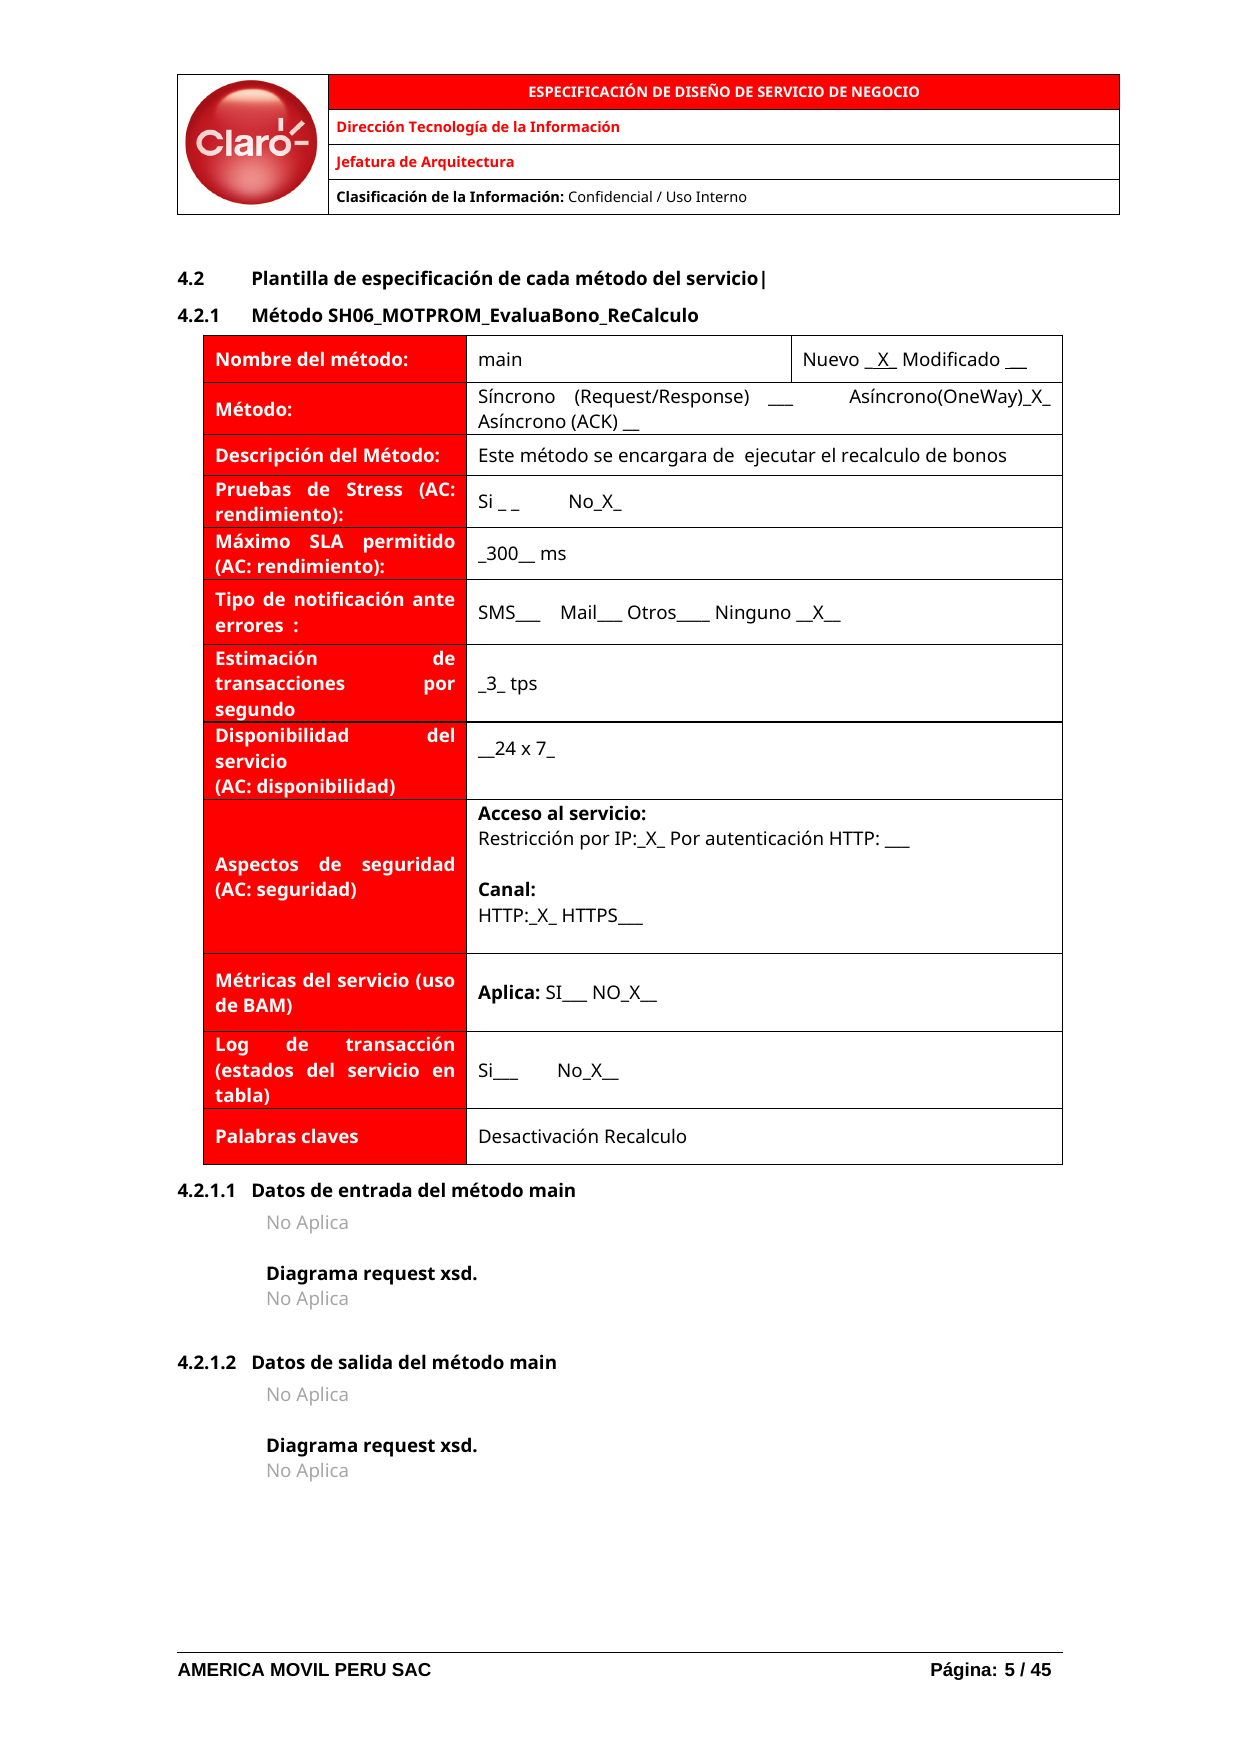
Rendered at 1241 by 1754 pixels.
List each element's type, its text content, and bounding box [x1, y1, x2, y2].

table_cell Palabras claves [204, 1109, 466, 1164]
table_header main [467, 336, 791, 382]
table_header Nombre del método: [204, 336, 466, 382]
table_cell Si _ _ No_X_ [467, 476, 1062, 527]
subtitle Datos de entrada del método main [177, 1177, 1063, 1203]
text No Aplica [266, 1286, 1063, 1311]
text Diagrama request xsd. [266, 1432, 1063, 1457]
text No Aplica [266, 1209, 1063, 1234]
table_cell Desactivación Recalculo [467, 1109, 1062, 1164]
table_cell Máximo SLA permitido (AC: rendimiento): [204, 528, 466, 579]
table_cell Métricas del servicio (uso de BAM) [204, 954, 466, 1031]
table_cell SMS___ Mail___ Otros____ Ninguno __X__ [467, 580, 1062, 644]
table_cell Log de transacción (estados del servicio en tabla) [204, 1032, 466, 1108]
table_cell Pruebas de Stress (AC: rendimiento): [204, 476, 466, 527]
subtitle Plantilla de especificación de cada método del servicio| [177, 265, 1063, 290]
table_cell Aplica: SI___ NO_X__ [467, 954, 1062, 1031]
table_cell Descripción del Método: [204, 435, 466, 475]
table_cell Tipo de notificación ante errores : [204, 580, 466, 644]
text Diagrama request xsd. [266, 1260, 1063, 1286]
table_cell _300__ ms [467, 528, 1062, 579]
table_cell _3_ tps [467, 645, 1062, 721]
text No Aplica [266, 1457, 1063, 1483]
table_cell Aspectos de seguridad (AC: seguridad) [204, 800, 466, 953]
table_cell Síncrono (Request/Response) ___ Asíncrono(OneWay)_X_ Asíncrono (ACK) __ [467, 383, 1062, 434]
table_header Nuevo _ X_ Modificado __ [792, 336, 1062, 382]
table_cell Disponibilidad del servicio (AC: disponibilidad) [204, 723, 466, 799]
table_cell Método: [204, 383, 466, 434]
table_cell Si___ No_X__ [467, 1032, 1062, 1108]
table_cell Este método se encargara de ejecutar el recalculo de bonos [467, 435, 1062, 475]
table_cell Estimación de transacciones por segundo [204, 645, 466, 721]
table_cell Acceso al servicio: Restricción por IP:_X_ Por autenticación HTTP: ___ Canal: HTTP:_X_ HTTPS___ [467, 800, 1062, 953]
table_cell __24 x 7_ [467, 723, 1062, 799]
text No Aplica [266, 1381, 1063, 1406]
subtitle Método SH06_MOTPROM_EvaluaBono_ReCalculo [177, 303, 1063, 328]
subtitle Datos de salida del método main [177, 1349, 1063, 1375]
picture [185, 80, 322, 209]
